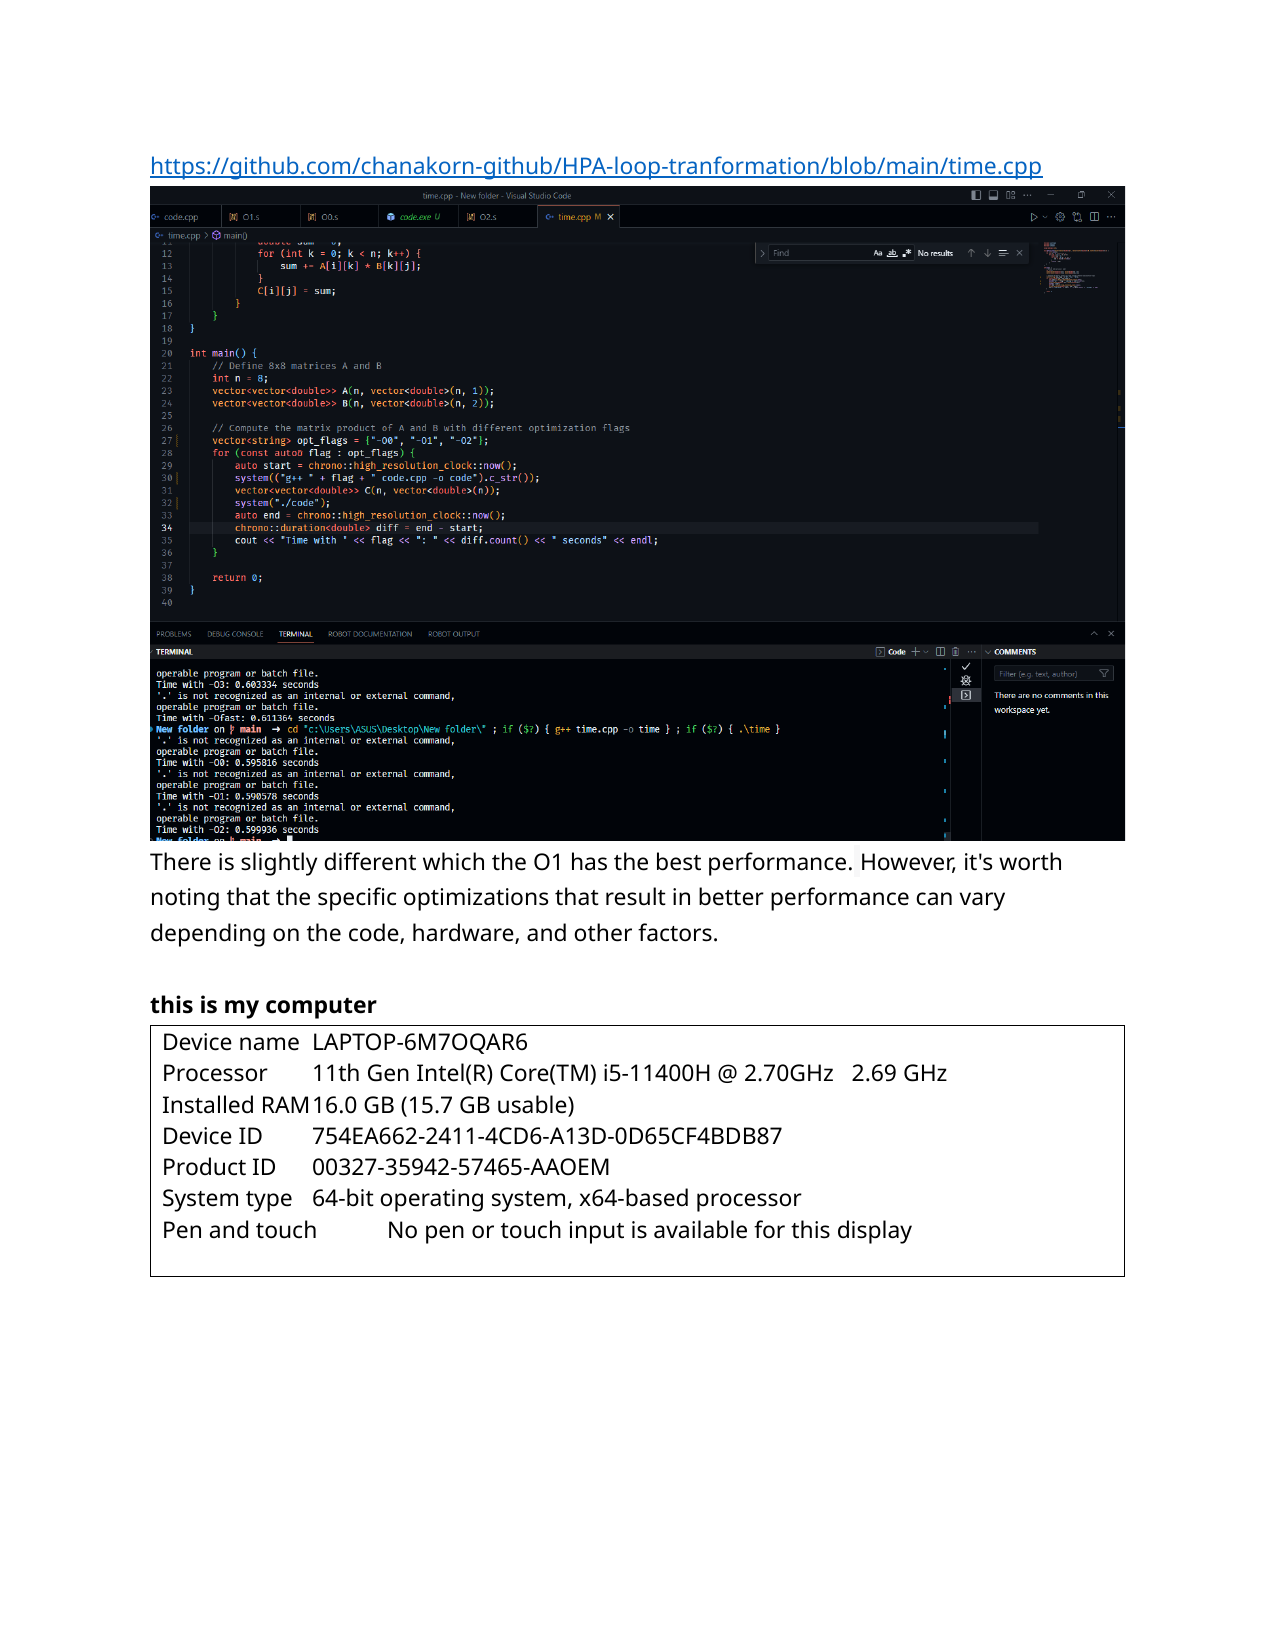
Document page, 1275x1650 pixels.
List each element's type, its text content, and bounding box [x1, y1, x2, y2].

text this is my computer [150, 953, 1125, 1020]
text There is slightly different which the O1 has the best performance. However, it's worth noting that the specific optimizations that result in better performance can vary depending on the code, hardware, and other factors. [150, 845, 1125, 948]
picture [150, 186, 1125, 841]
table_header Device name LAPTOP-6M7OQAR6 Processor 11th Gen Intel(R) Core(TM) i5-11400H @ 2.70GHz 2.69 GHz Installed RAM 16.0 GB (15.7 GB usable) Device ID 754EA662-2411-4CD6-A13D-0D65CF4BDB87 Product ID 00327-35942-57465-AAOEM System type 64-bit operating system, x64-based processor Pen and touch No pen or touch input is available for this display [151, 1026, 1124, 1276]
text https://github.com/chanakorn-github/HPA-loop-tranformation/blob/main/time.cpp [150, 150, 1125, 186]
